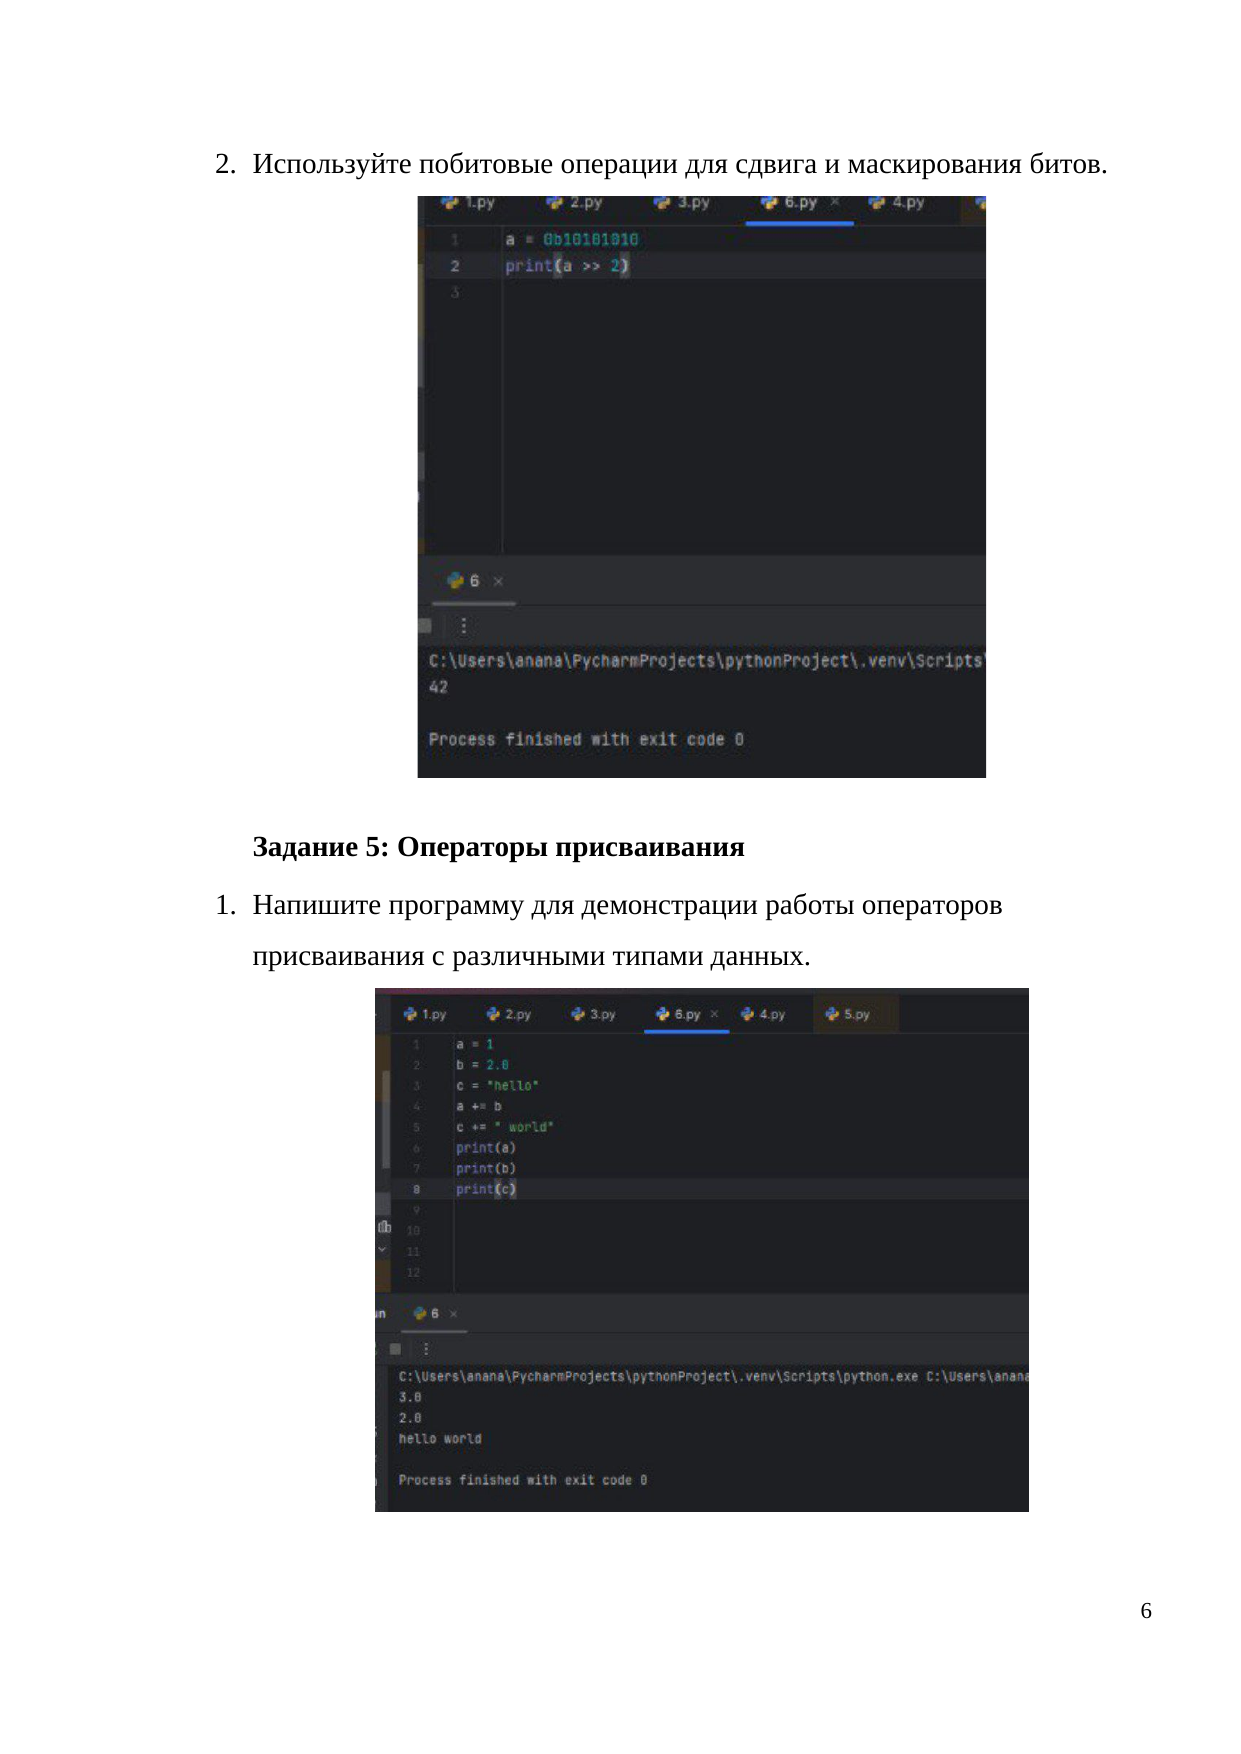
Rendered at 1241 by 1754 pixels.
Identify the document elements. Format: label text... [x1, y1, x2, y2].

picture [375, 988, 1029, 1512]
list Используйте побитовые операции для сдвига и маскирования битов. [215, 146, 1152, 180]
picture [417, 196, 987, 778]
list Напишите программу для демонстрации работы операторов присваивания с различными типами данных. [215, 887, 1152, 971]
subtitle Задание 5: Операторы присваивания [177, 829, 1152, 862]
